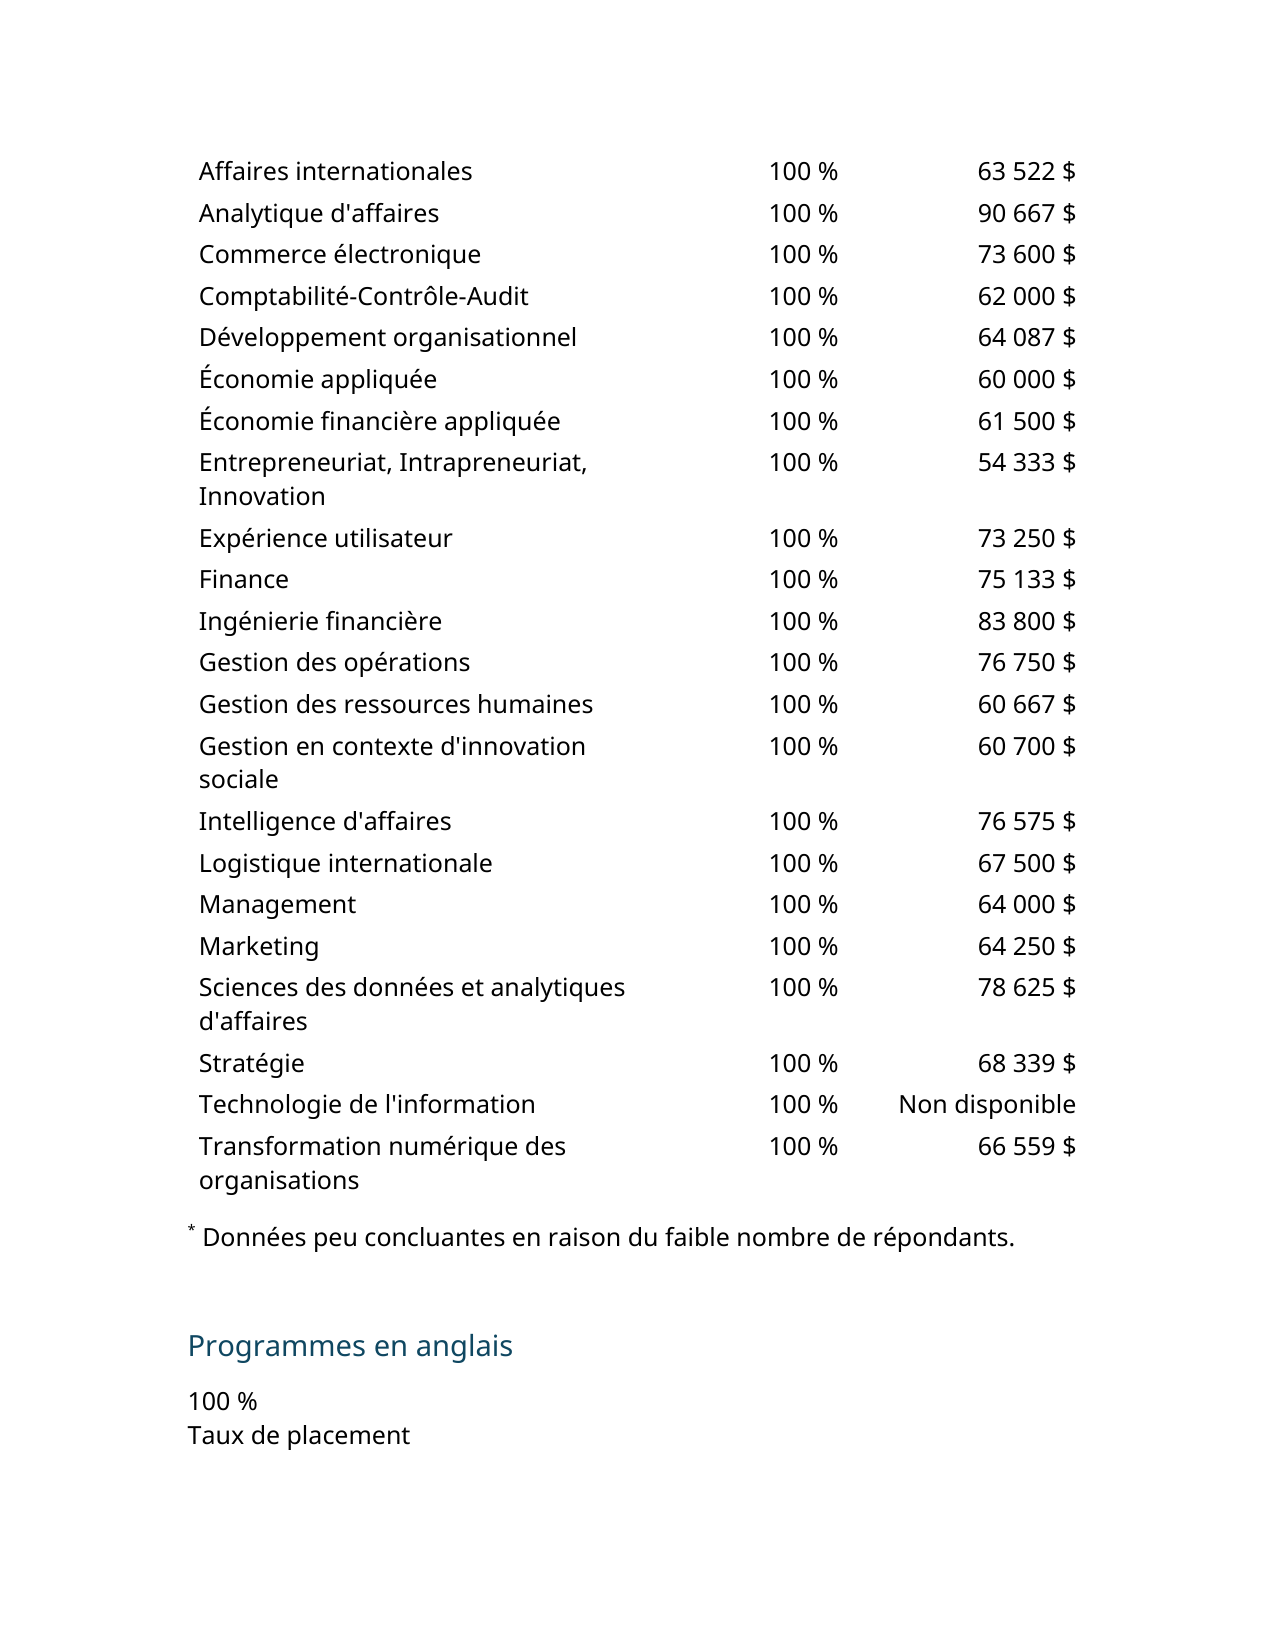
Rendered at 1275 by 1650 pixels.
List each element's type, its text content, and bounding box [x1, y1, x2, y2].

text 100 % Taux de placement [187, 1383, 1087, 1452]
text * Données peu concluantes en raison du faible nombre de répondants. [187, 1219, 1087, 1253]
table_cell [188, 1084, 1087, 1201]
subtitle Programmes en anglais [187, 1325, 1087, 1365]
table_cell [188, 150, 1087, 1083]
